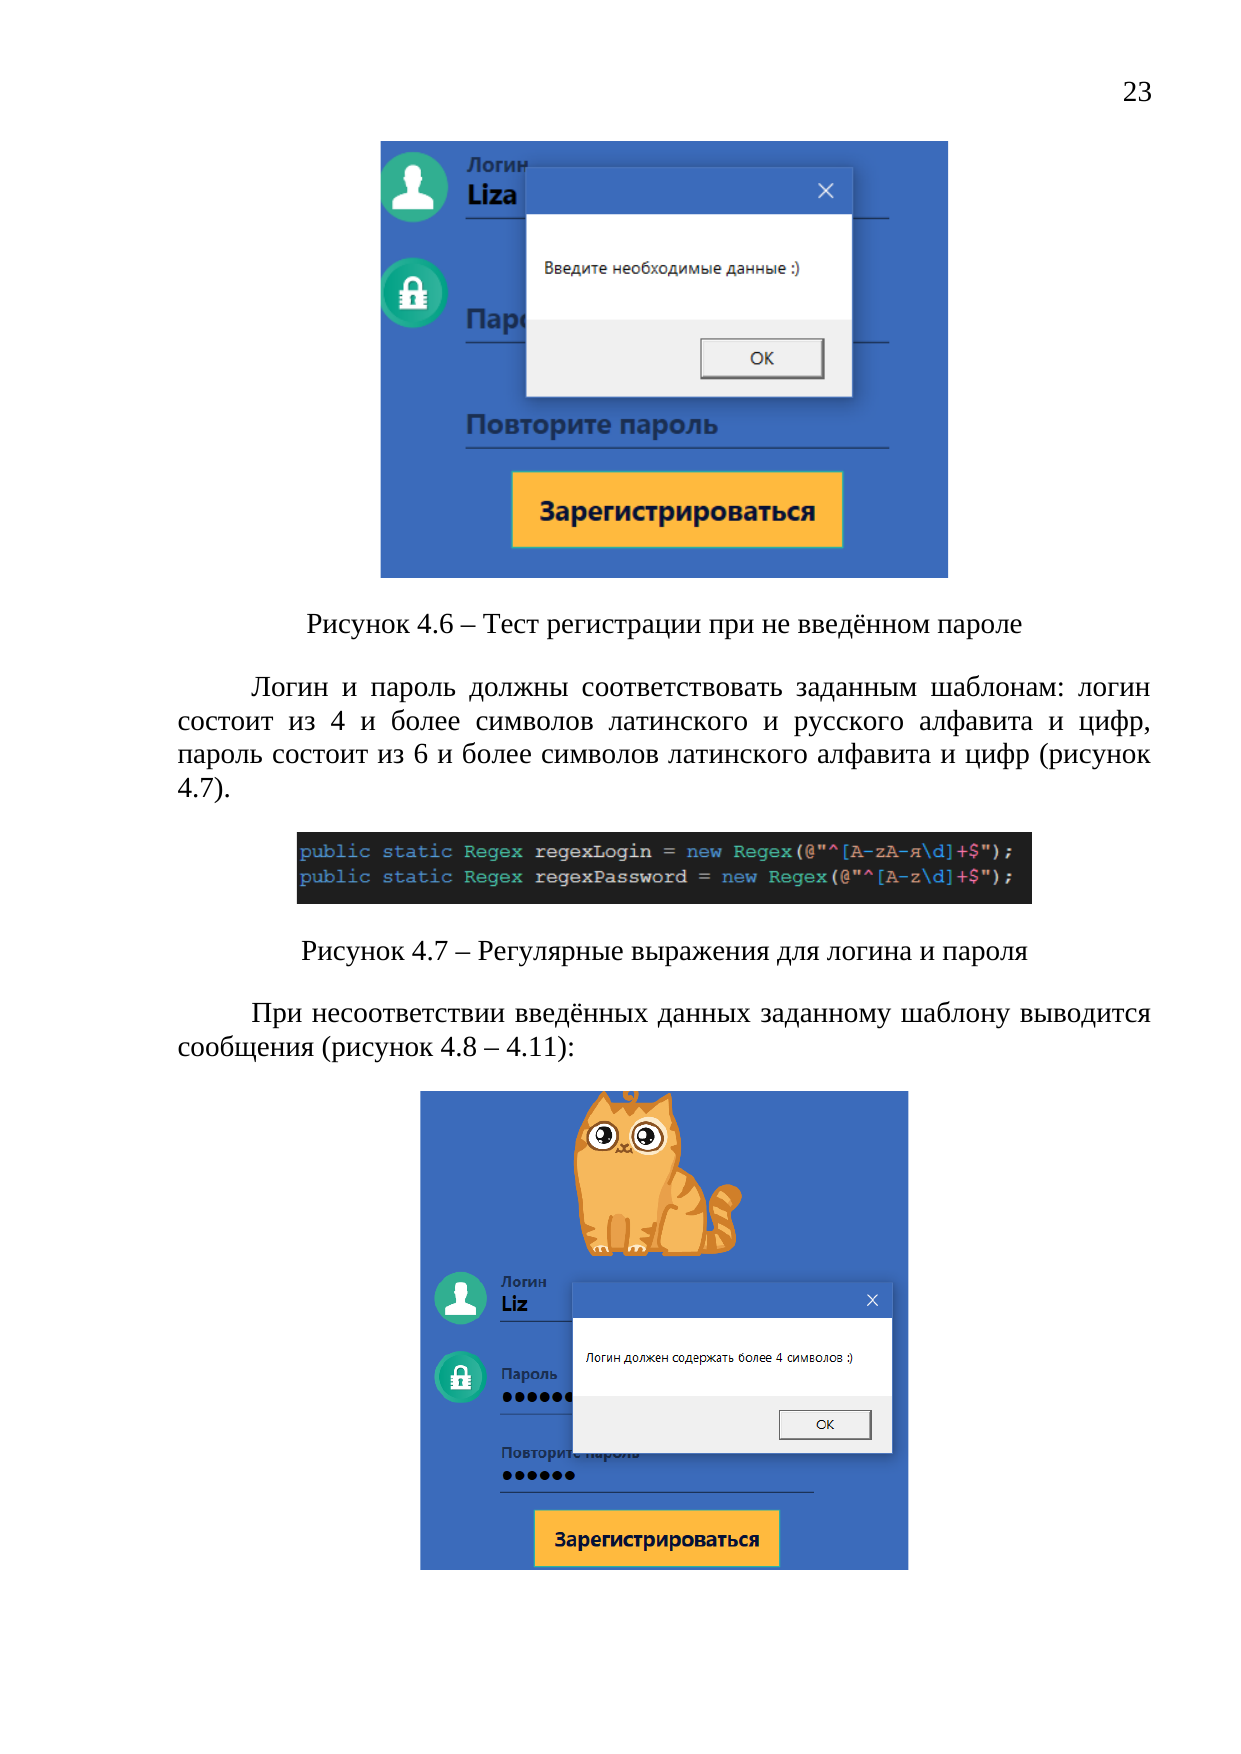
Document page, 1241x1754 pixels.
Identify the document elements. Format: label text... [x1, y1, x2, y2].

text Рисунок 4.6 – Тест регистрации при не введённом пароле [177, 606, 1152, 640]
picture [380, 141, 949, 578]
picture [420, 1091, 909, 1570]
picture [296, 832, 1032, 904]
text При несоответствии введённых данных заданному шаблону выводится сообщения (рисунок 4.8 – 4.11): [177, 996, 1152, 1063]
text Рисунок 4.7 – Регулярные выражения для логина и пароля [177, 933, 1152, 966]
text Логин и пароль должны соответствовать заданным шаблонам: логин состоит из 4 и более символов латинского и русского алфавита и цифр, пароль состоит из 6 и более символов латинского алфавита и цифр (рисунок 4.7). [177, 669, 1152, 803]
